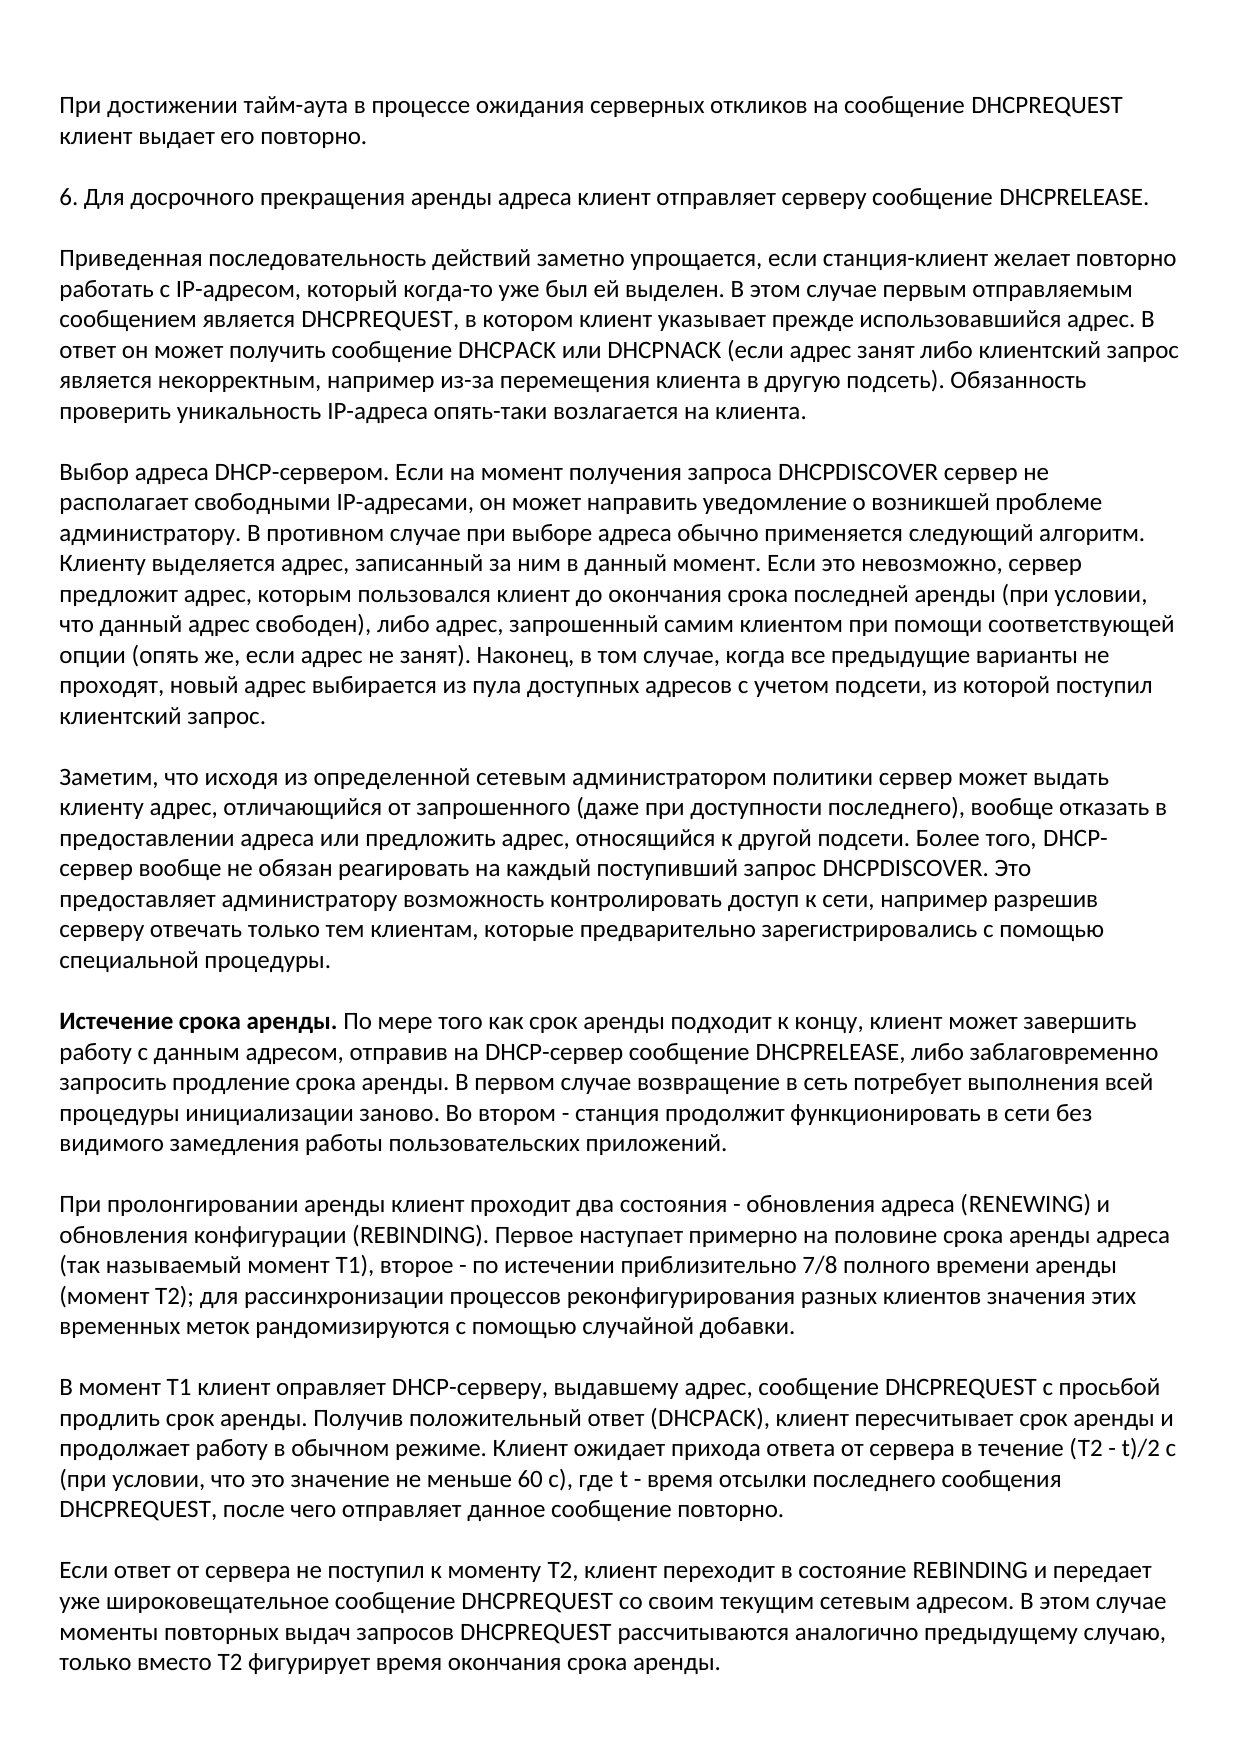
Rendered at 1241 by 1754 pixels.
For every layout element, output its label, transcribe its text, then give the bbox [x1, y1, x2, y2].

text 6. Для досрочного прекращения аренды адреса клиент отправляет серверу сообщение DHCPRELEASE. [59, 181, 1181, 212]
text Заметим, что исходя из определенной сетевым администратором политики сервер может выдать клиенту адрес, отличающийся от запрошенного (даже при доступности последнего), вообще отказать в предоставлении адреса или предложить адрес, относящийся к другой подсети. Более того, DHCP-сервер вообще не обязан реагировать на каждый поступивший запрос DHCPDISCOVER. Это предоставляет администратору возможность контролировать доступ к сети, например разрешив серверу отвечать только тем клиентам, которые предварительно зарегистрировались с помощью специальной процедуры. [59, 761, 1181, 975]
text При достижении тайм-аута в процессе ожидания серверных откликов на сообщение DHCPREQUEST клиент выдает его повторно. [59, 89, 1181, 151]
text Истечение срока аренды. По мере того как срок аренды подходит к концу, клиент может завершить работу с данным адресом, отправив на DHCP-сервер сообщение DHCPRELEASE, либо заблаговременно запросить продление срока аренды. В первом случае возвращение в сеть потребует выполнения всей процедуры инициализации заново. Во втором - станция продолжит функционировать в сети без видимого замедления работы пользовательских приложений. [59, 1005, 1181, 1158]
text Если ответ от сервера не поступил к моменту T2, клиент переходит в состояние REBINDING и передает уже широковещательное сообщение DHCPREQUEST со своим текущим сетевым адресом. В этом случае моменты повторных выдач запросов DHCPREQUEST рассчитываются аналогично предыдущему случаю, только вместо T2 фигурирует время окончания срока аренды. [59, 1554, 1181, 1677]
text Приведенная последовательность действий заметно упрощается, если станция-клиент желает повторно работать с IP-адресом, который когда-то уже был ей выделен. В этом случае первым отправляемым сообщением является DHCPREQUEST, в котором клиент указывает прежде использовавшийся адрес. В ответ он может получить сообщение DHCPACK или DHCPNACK (если адрес занят либо клиентский запрос является некорректным, например из-за перемещения клиента в другую подсеть). Обязанность проверить уникальность IP-адреса опять-таки возлагается на клиента. [59, 242, 1181, 425]
text При пролонгировании аренды клиент проходит два состояния - обновления адреса (RENEWING) и обновления конфигурации (REBINDING). Первое наступает примерно на половине срока аренды адреса (так называемый момент T1), второе - по истечении приблизительно 7/8 полного времени аренды (момент T2); для рассинхронизации процессов реконфигурирования разных клиентов значения этих временных меток рандомизируются с помощью случайной добавки. [59, 1188, 1181, 1341]
text Выбор адреса DHCP-сервером. Если на момент получения запроса DHCPDISCOVER сервер не располагает свободными IP-адресами, он может направить уведомление о возникшей проблеме администратору. В противном случае при выборе адреса обычно применяется следующий алгоритм. Клиенту выделяется адрес, записанный за ним в данный момент. Если это невозможно, сервер предложит адрес, которым пользовался клиент до окончания срока последней аренды (при условии, что данный адрес свободен), либо адрес, запрошенный самим клиентом при помощи соответствующей опции (опять же, если адрес не занят). Наконец, в том случае, когда все предыдущие варианты не проходят, новый адрес выбирается из пула доступных адресов с учетом подсети, из которой поступил клиентский запрос. [59, 456, 1181, 731]
text В момент T1 клиент оправляет DHCP-серверу, выдавшему адрес, сообщение DHCPREQUEST с просьбой продлить срок аренды. Получив положительный ответ (DHCPACK), клиент пересчитывает срок аренды и продолжает работу в обычном режиме. Клиент ожидает прихода ответа от сервера в течение (T2 - t)/2 с (при условии, что это значение не меньше 60 с), где t - время отсылки последнего сообщения DHCPREQUEST, после чего отправляет данное сообщение повторно. [59, 1371, 1181, 1524]
